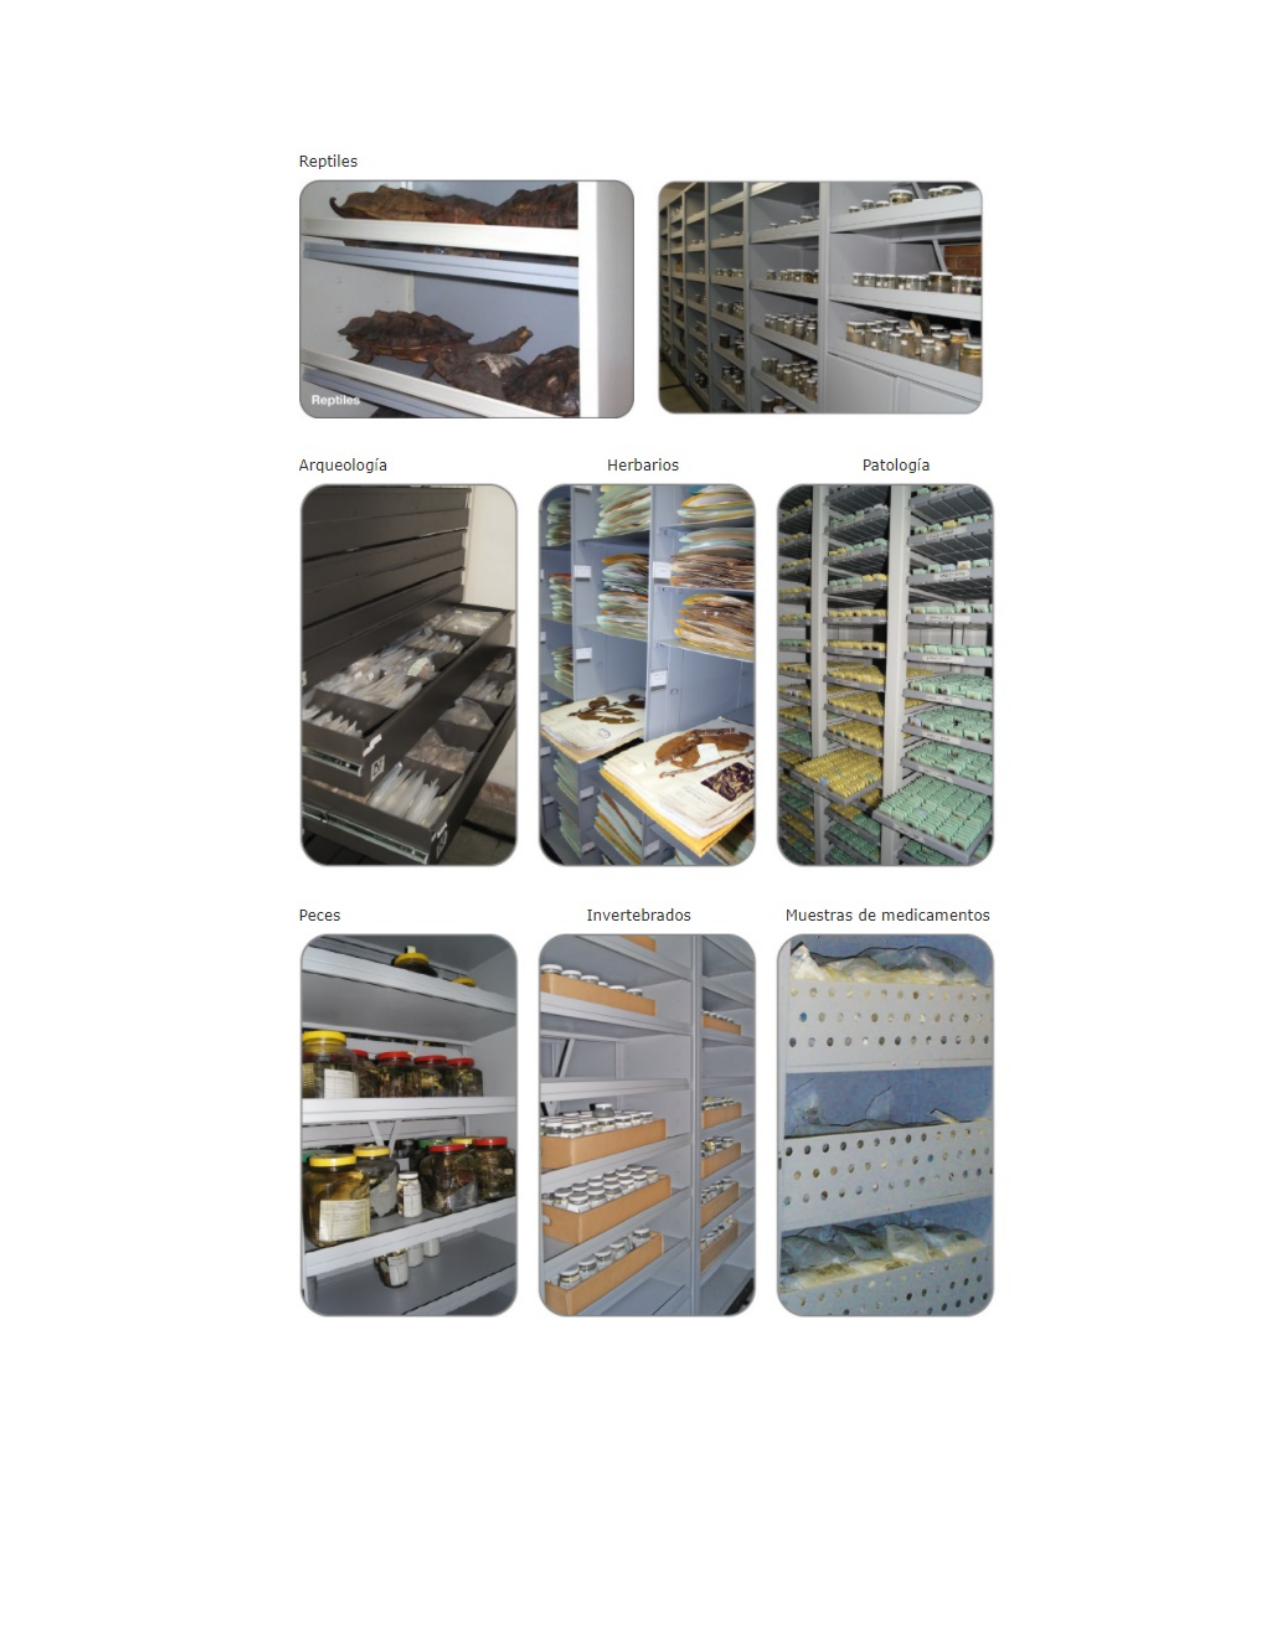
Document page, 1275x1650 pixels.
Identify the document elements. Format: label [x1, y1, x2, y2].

picture [256, 147, 1019, 1335]
